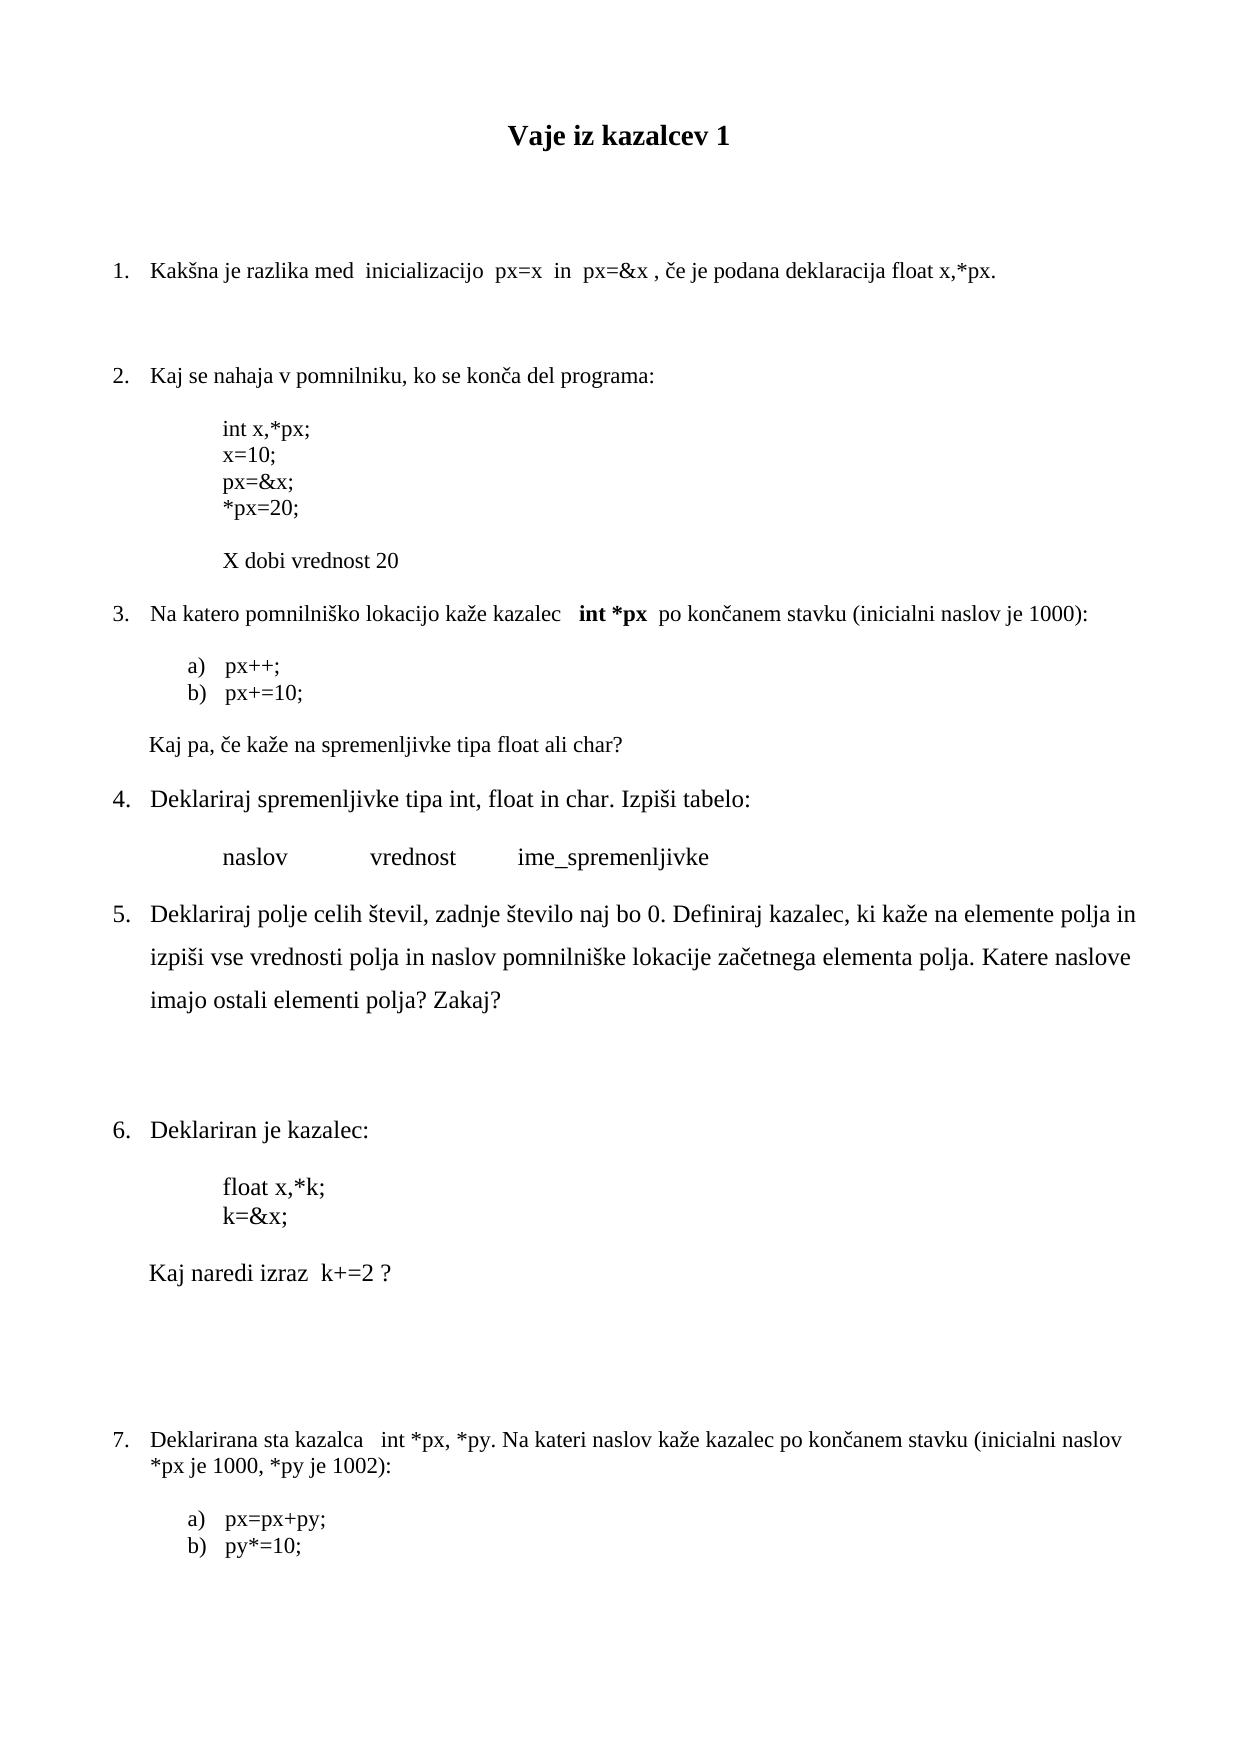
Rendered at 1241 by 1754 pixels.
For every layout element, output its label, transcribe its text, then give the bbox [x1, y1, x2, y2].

text int x,*px; [222, 415, 1162, 442]
text k=&x; [222, 1201, 1162, 1230]
list px+=10; [187, 679, 1162, 705]
text X dobi vrednost 20 [222, 547, 1162, 573]
text float x,*k; [222, 1172, 1162, 1201]
text Kaj naredi izraz k+=2 ? [112, 1258, 1162, 1287]
list Na katero pomnilniško lokacijo kaže kazalec int *px po končanem stavku (inicialni naslov je 1000): [112, 600, 1162, 626]
text naslov vrednost ime_spremenljivke [222, 842, 1162, 870]
list py*=10; [187, 1532, 1162, 1558]
text Kaj pa, če kaže na spremenljivke tipa float ali char? [149, 731, 1162, 758]
list Deklariran je kazalec: [112, 1115, 1162, 1143]
list Kakšna je razlika med inicializacijo px=x in px=&x , če je podana deklaracija float x,*px. [112, 257, 1162, 283]
text px=&x; [222, 468, 1162, 494]
list Deklariraj polje celih števil, zadnje število naj bo 0. Definiraj kazalec, ki kaže na elemente polja in izpiši vse vrednosti polja in naslov pomnilniške lokacije začetnega elementa polja. Katere naslove imajo ostali elementi polja? Zakaj? [112, 899, 1162, 1014]
list px=px+py; [187, 1505, 1162, 1532]
text *px=20; [222, 494, 1162, 521]
list Deklarirana sta kazalca int *px, *py. Na kateri naslov kaže kazalec po končanem stavku (inicialni naslov *px je 1000, *py je 1002): [112, 1426, 1162, 1479]
text Vaje iz kazalcev 1 [75, 118, 1162, 152]
list px++; [187, 652, 1162, 679]
list Deklariraj spremenljivke tipa int, float in char. Izpiši tabelo: [112, 784, 1162, 813]
list Kaj se nahaja v pomnilniku, ko se konča del programa: [112, 362, 1162, 389]
text x=10; [222, 442, 1162, 468]
